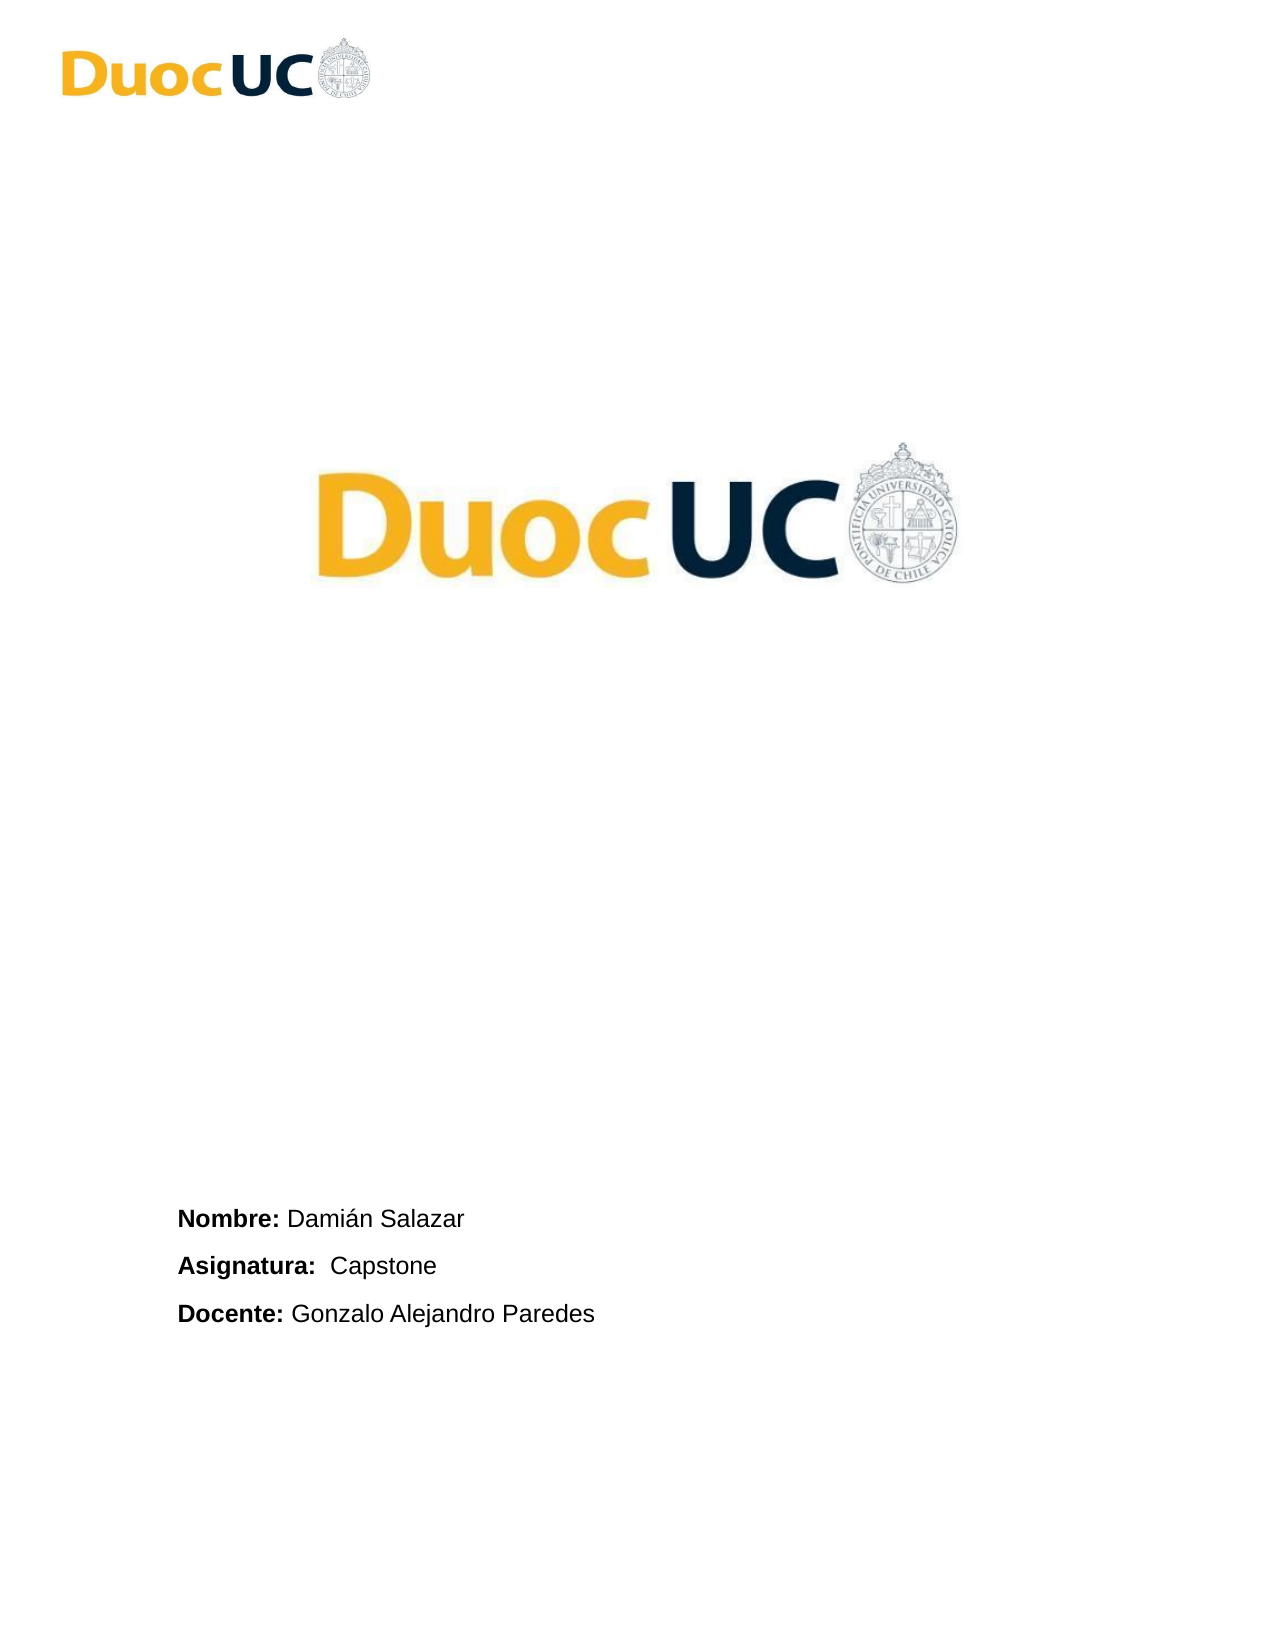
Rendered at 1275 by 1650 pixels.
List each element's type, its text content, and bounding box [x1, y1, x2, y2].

text Asignatura: Capstone [177, 1251, 1098, 1280]
picture [58, 35, 371, 98]
text Nombre: Damián Salazar [177, 1204, 1098, 1232]
picture [310, 435, 963, 588]
text Docente: Gonzalo Alejandro Paredes [177, 1299, 1098, 1328]
